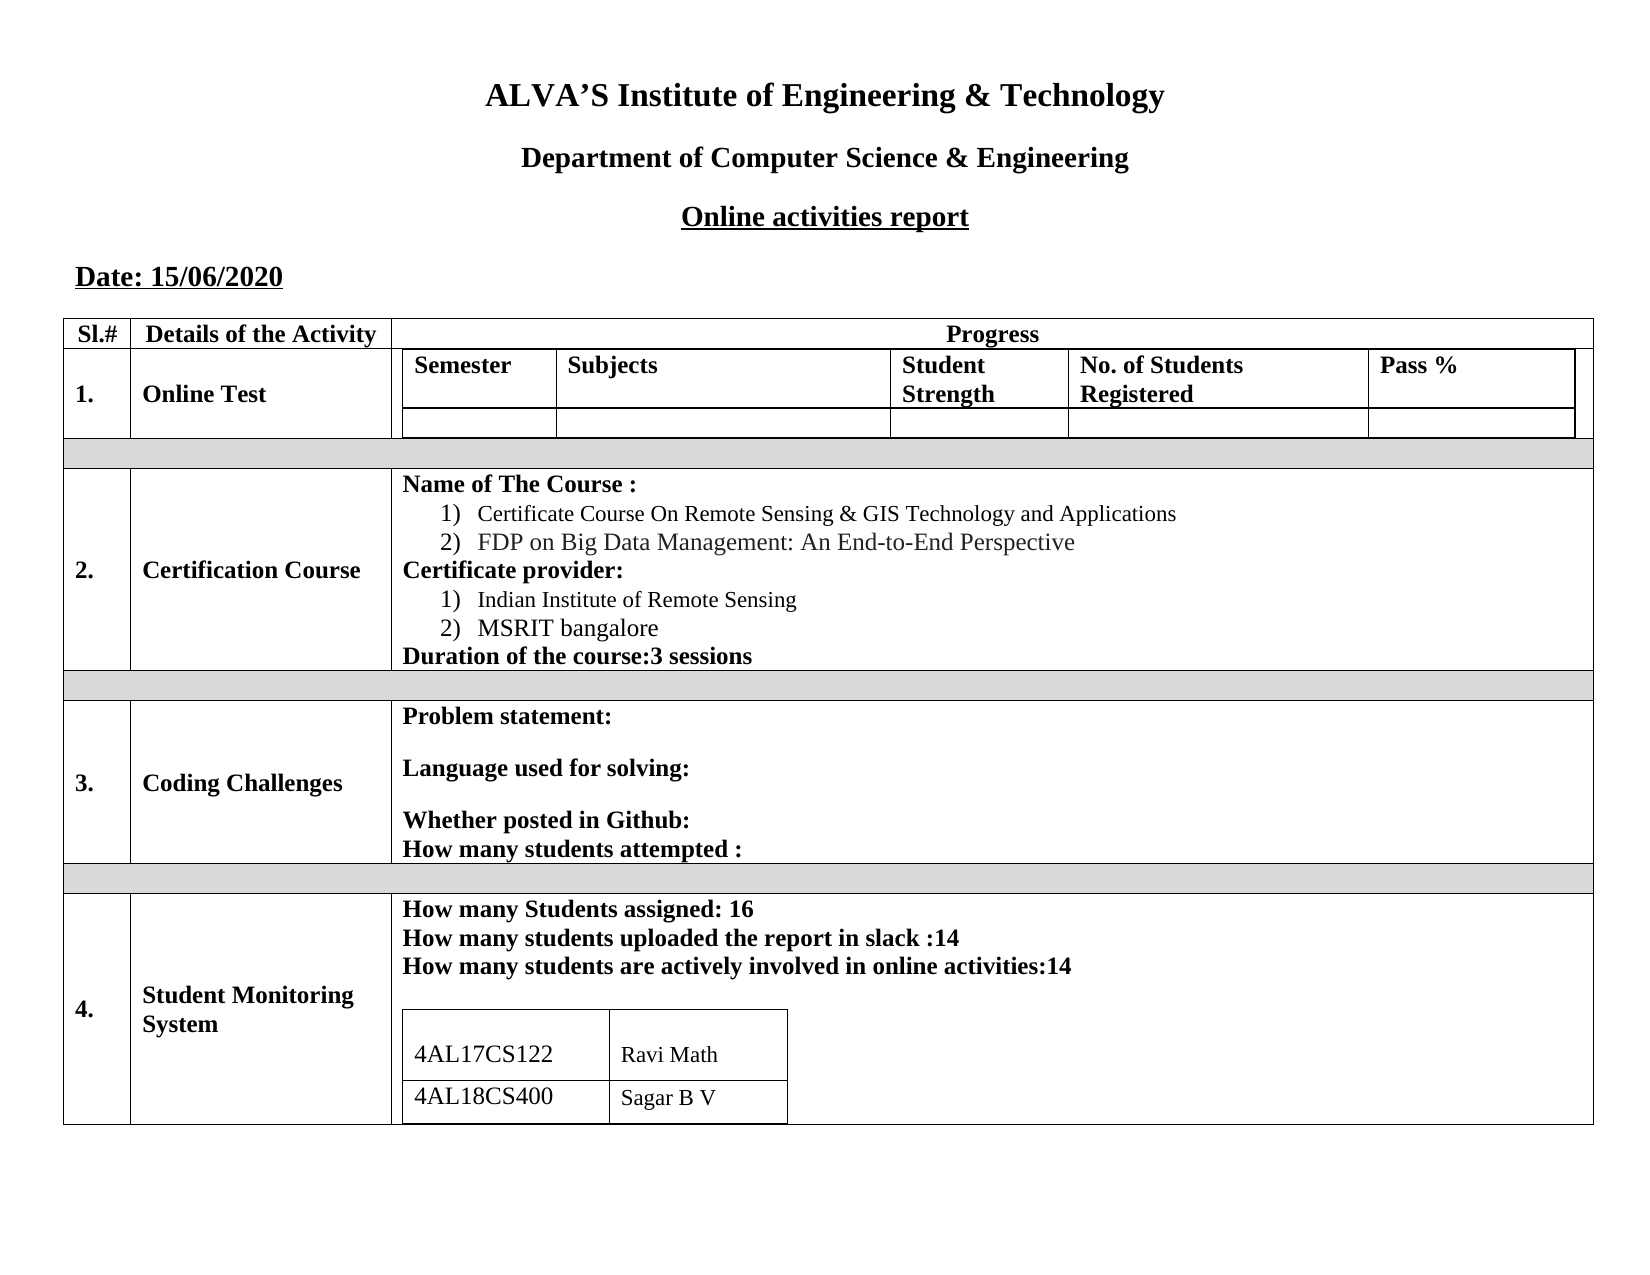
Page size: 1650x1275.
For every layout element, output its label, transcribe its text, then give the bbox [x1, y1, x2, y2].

table_cell How many Students assigned: 16 How many students uploaded the report in slack :14 How many students are actively involved in online activities:14 [392, 894, 1593, 1124]
table_cell Name of The Course : Certificate Course On Remote Sensing & GIS Technology and Applications FDP on Big Data Management: An End-to-End Perspective Certificate provider: Indian Institute of Remote Sensing MSRIT bangalore Duration of the course:3 sessions [392, 469, 1593, 670]
table_cell [64, 439, 1593, 468]
table_cell [891, 409, 1068, 437]
table_cell [64, 469, 130, 670]
table_cell [64, 894, 130, 1124]
table_cell [557, 409, 890, 437]
table_cell Coding Challenges [131, 701, 391, 863]
table_header Progress [392, 319, 1593, 348]
table_cell [1369, 350, 1574, 407]
table_header Details of the Activity [131, 319, 391, 348]
table_cell [64, 671, 1593, 700]
table_cell [891, 350, 1068, 407]
table_cell [403, 409, 556, 437]
table_cell Online Test [131, 349, 391, 438]
table_cell Problem statement: Language used for solving: Whether posted in Github: How many students attempted : [392, 701, 1593, 863]
text Online activities report [75, 199, 1575, 233]
table_cell [392, 349, 402, 438]
table_cell [1576, 349, 1593, 438]
table_cell Certification Course [131, 469, 391, 670]
text ALVA’S Institute of Engineering & Technology [75, 75, 1575, 113]
table_cell [64, 349, 130, 438]
table_cell [64, 701, 130, 863]
table_cell [403, 350, 556, 407]
text Date: 15/06/2020 [75, 259, 1575, 292]
table_cell [1069, 409, 1368, 437]
text Department of Computer Science & Engineering [75, 140, 1575, 173]
table_header Sl.# [64, 319, 130, 348]
table_cell [64, 864, 1593, 893]
table_cell [1369, 409, 1574, 437]
table_cell [557, 350, 890, 407]
table_cell [1069, 350, 1368, 407]
table_cell Student Monitoring System [131, 894, 391, 1124]
